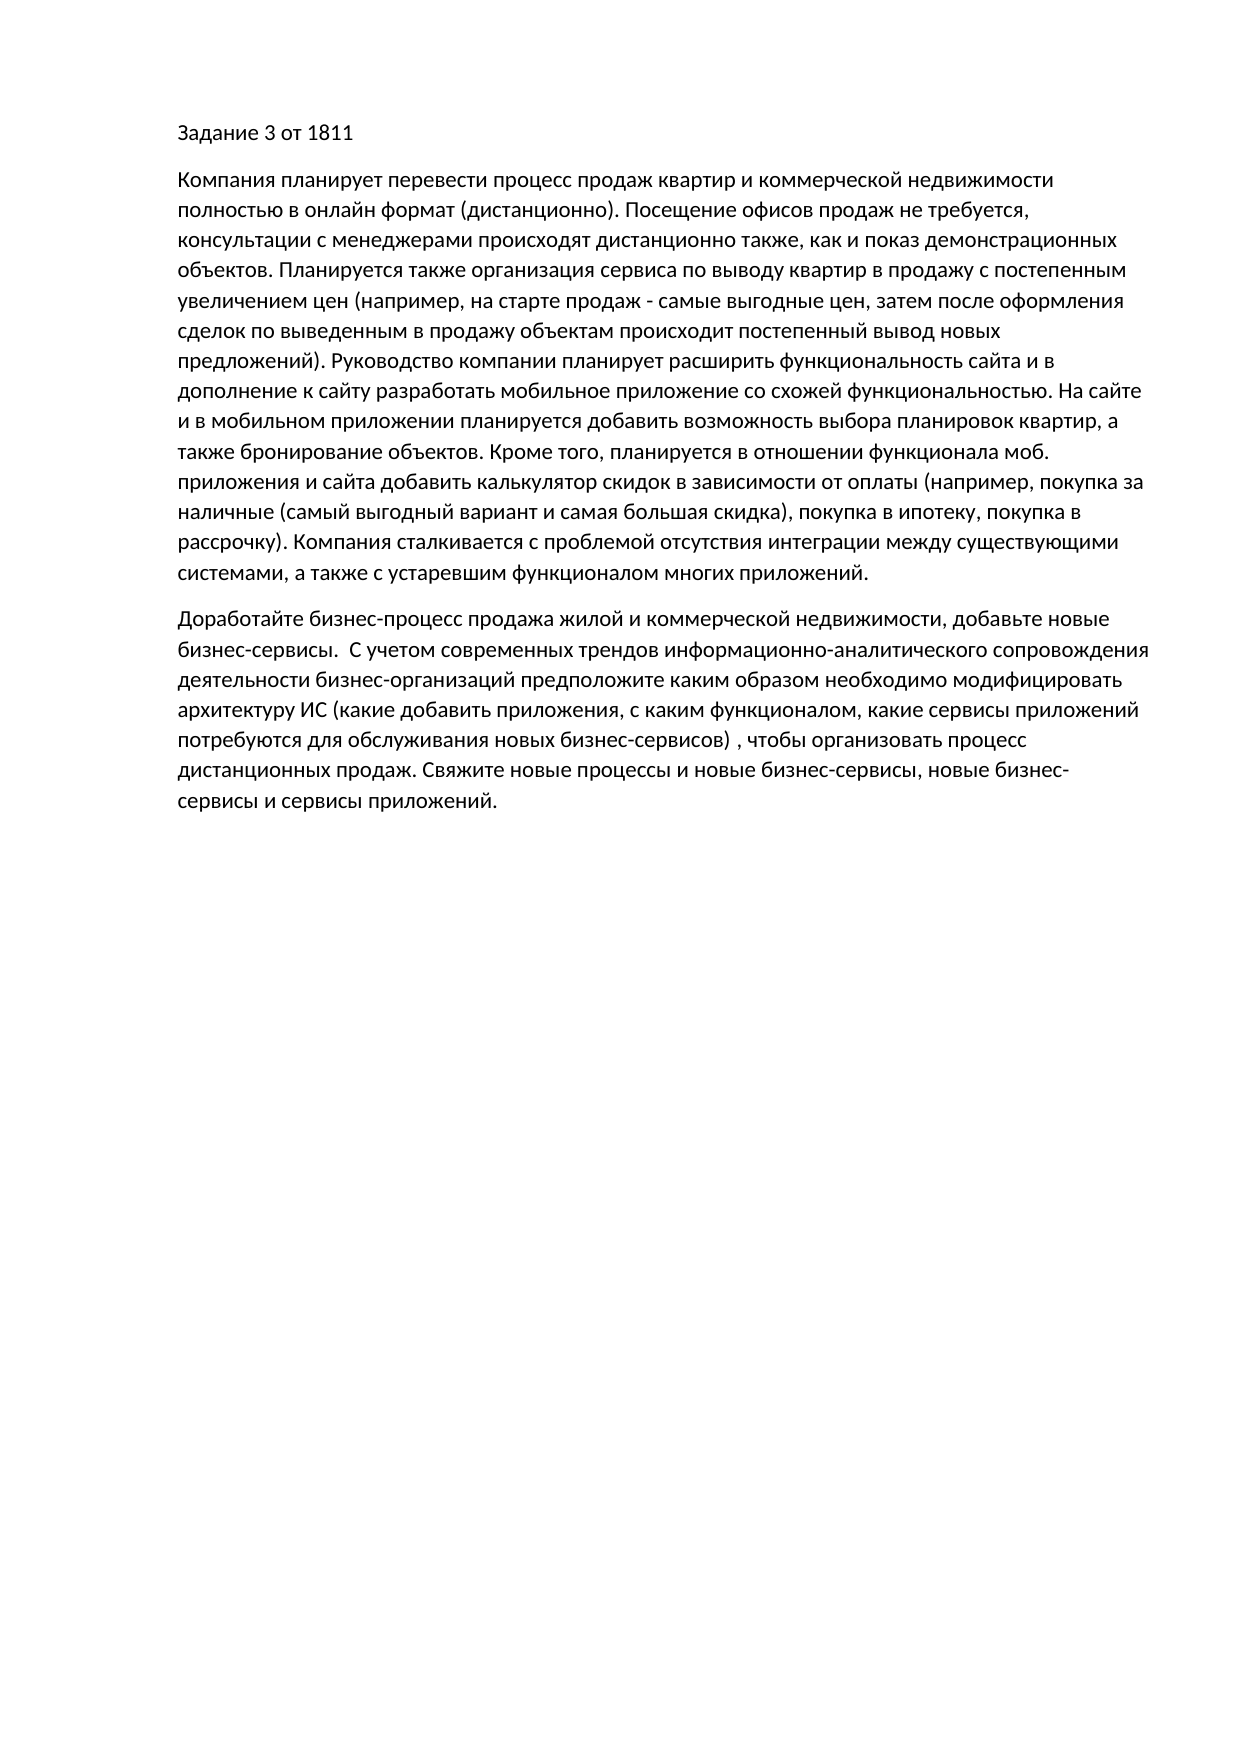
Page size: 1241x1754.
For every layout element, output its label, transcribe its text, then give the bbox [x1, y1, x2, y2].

text Задание 3 от 1811 [177, 118, 1152, 146]
text Доработайте бизнес-процесс продажа жилой и коммерческой недвижимости, добавьте новые бизнес-сервисы. С учетом современных трендов информационно-аналитического сопровождения деятельности бизнес-организаций предположите каким образом необходимо модифицировать архитектуру ИС (какие добавить приложения, с каким функционалом, какие сервисы приложений потребуются для обслуживания новых бизнес-сервисов) , чтобы организовать процесс дистанционных продаж. Свяжите новые процессы и новые бизнес-сервисы, новые бизнес-сервисы и сервисы приложений. [177, 604, 1152, 814]
text Компания планирует перевести процесс продаж квартир и коммерческой недвижимости полностью в онлайн формат (дистанционно). Посещение офисов продаж не требуется, консультации с менеджерами происходят дистанционно также, как и показ демонстрационных объектов. Планируется также организация сервиса по выводу квартир в продажу с постепенным увеличением цен (например, на старте продаж - самые выгодные цен, затем после оформления сделок по выведенным в продажу объектам происходит постепенный вывод новых предложений). Руководство компании планирует расширить функциональность сайта и в дополнение к сайту разработать мобильное приложение со схожей функциональностью. На сайте и в мобильном приложении планируется добавить возможность выбора планировок квартир, а также бронирование объектов. Кроме того, планируется в отношении функционала моб. приложения и сайта добавить калькулятор скидок в зависимости от оплаты (например, покупка за наличные (самый выгодный вариант и самая большая скидка), покупка в ипотеку, покупка в рассрочку). Компания сталкивается с проблемой отсутствия интеграции между существующими системами, а также с устаревшим функционалом многих приложений. [177, 165, 1152, 586]
